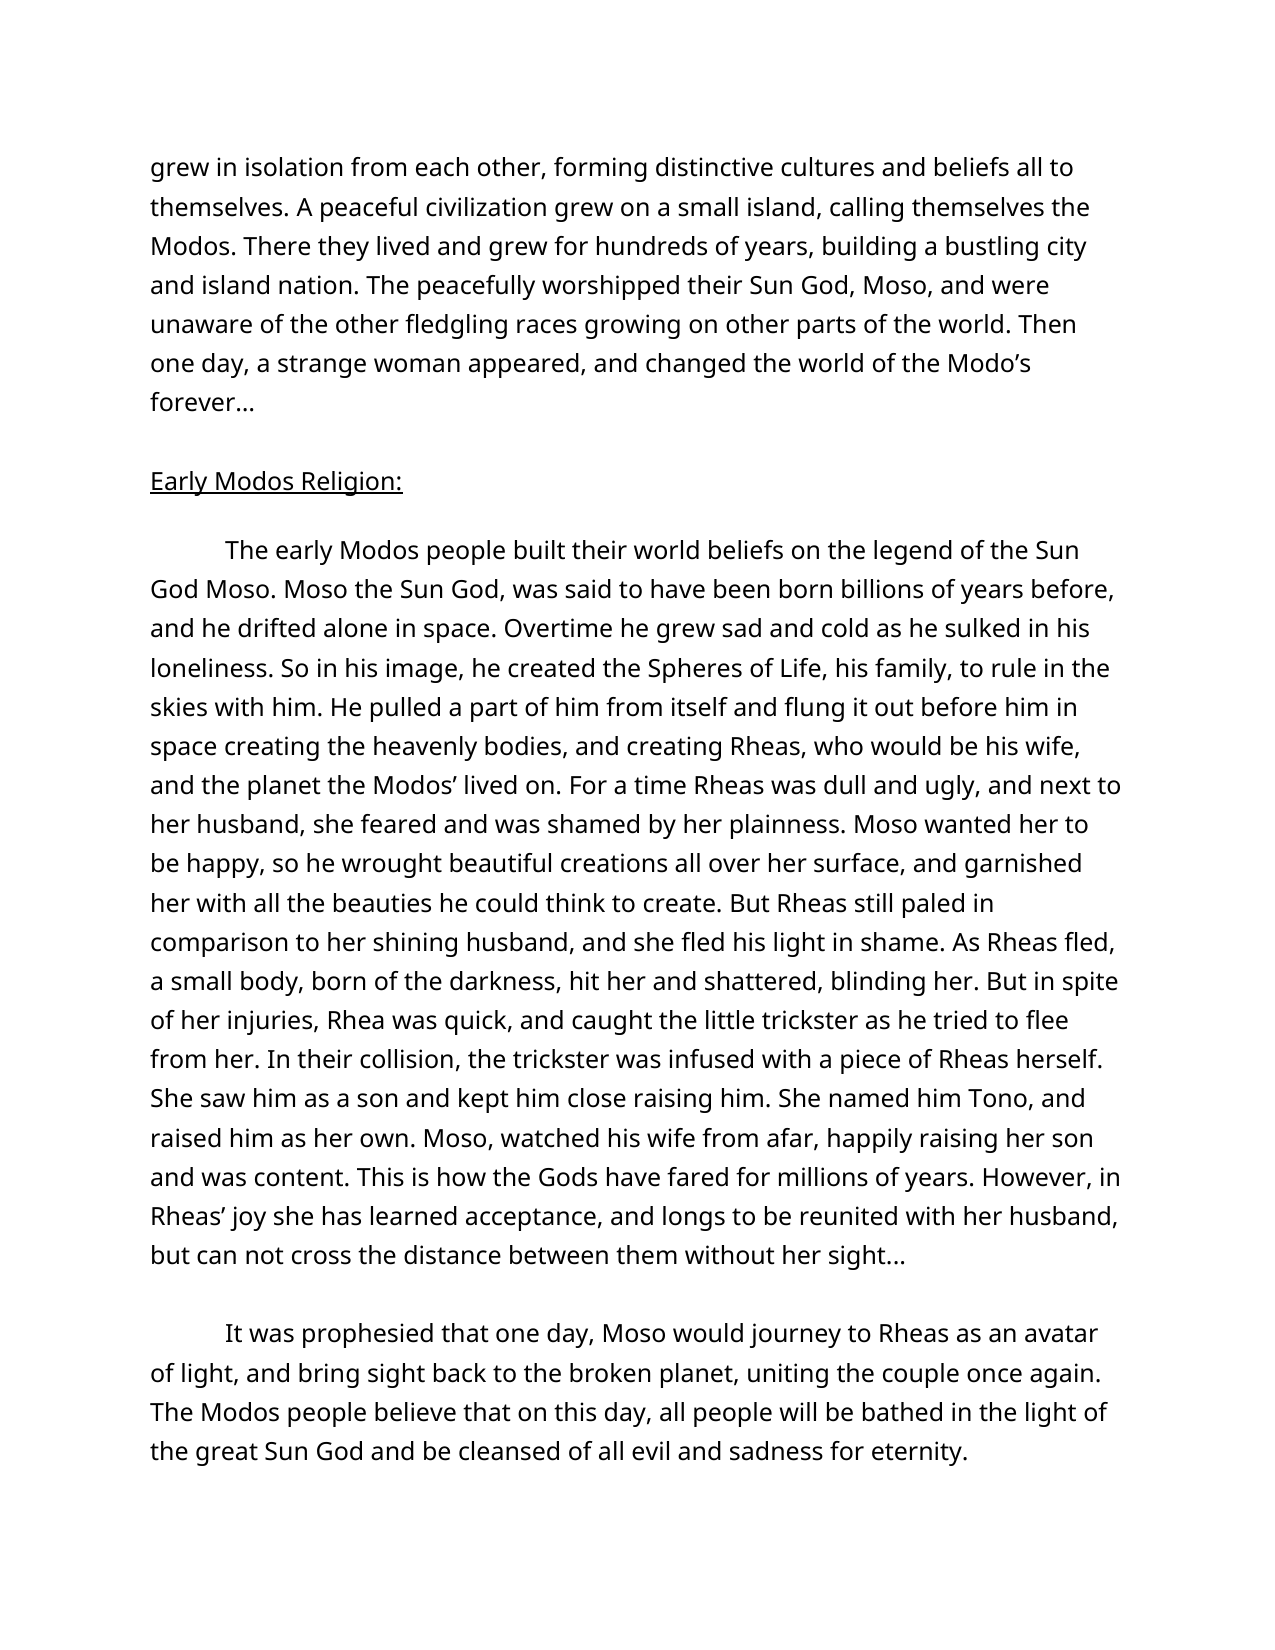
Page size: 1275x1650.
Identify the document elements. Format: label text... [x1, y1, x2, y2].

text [150, 150, 1125, 497]
text The early Modos people built their world beliefs on the legend of the Sun God Moso. Moso the Sun God, was said to have been born billions of years before, and he drifted alone in space. Overtime he grew sad and cold as he sulked in his loneliness. So in his image, he created the Spheres of Life, his family, to rule in the skies with him. He pulled a part of him from itself and flung it out before him in space creating the heavenly bodies, and creating Rheas, who would be his wife, and the planet the Modos’ lived on. For a time Rheas was dull and ugly, and next to her husband, she feared and was shamed by her plainness. Moso wanted her to be happy, so he wrought beautiful creations all over her surface, and garnished her with all the beauties he could think to create. But Rheas still paled in comparison to her shining husband, and she fled his light in shame. As Rheas fled, a small body, born of the darkness, hit her and shattered, blinding her. But in spite of her injuries, Rhea was quick, and caught the little trickster as he tried to flee from her. In their collision, the trickster was infused with a piece of Rheas herself. She saw him as a son and kept him close raising him. She named him Tono, and raised him as her own. Moso, watched his wife from afar, happily raising her son and was content. This is how the Gods have fared for millions of years. However, in Rheas’ joy she has learned acceptance, and longs to be reunited with her husband, but can not cross the distance between them without her sight... It was prophesied that one day, Moso would journey to Rheas as an avatar of light, and bring sight back to the broken planet, uniting the couple once again. The Modos people believe that on this day, all people will be bathed in the light of the great Sun God and be cleansed of all evil and sadness for eternity. [150, 533, 1125, 1468]
